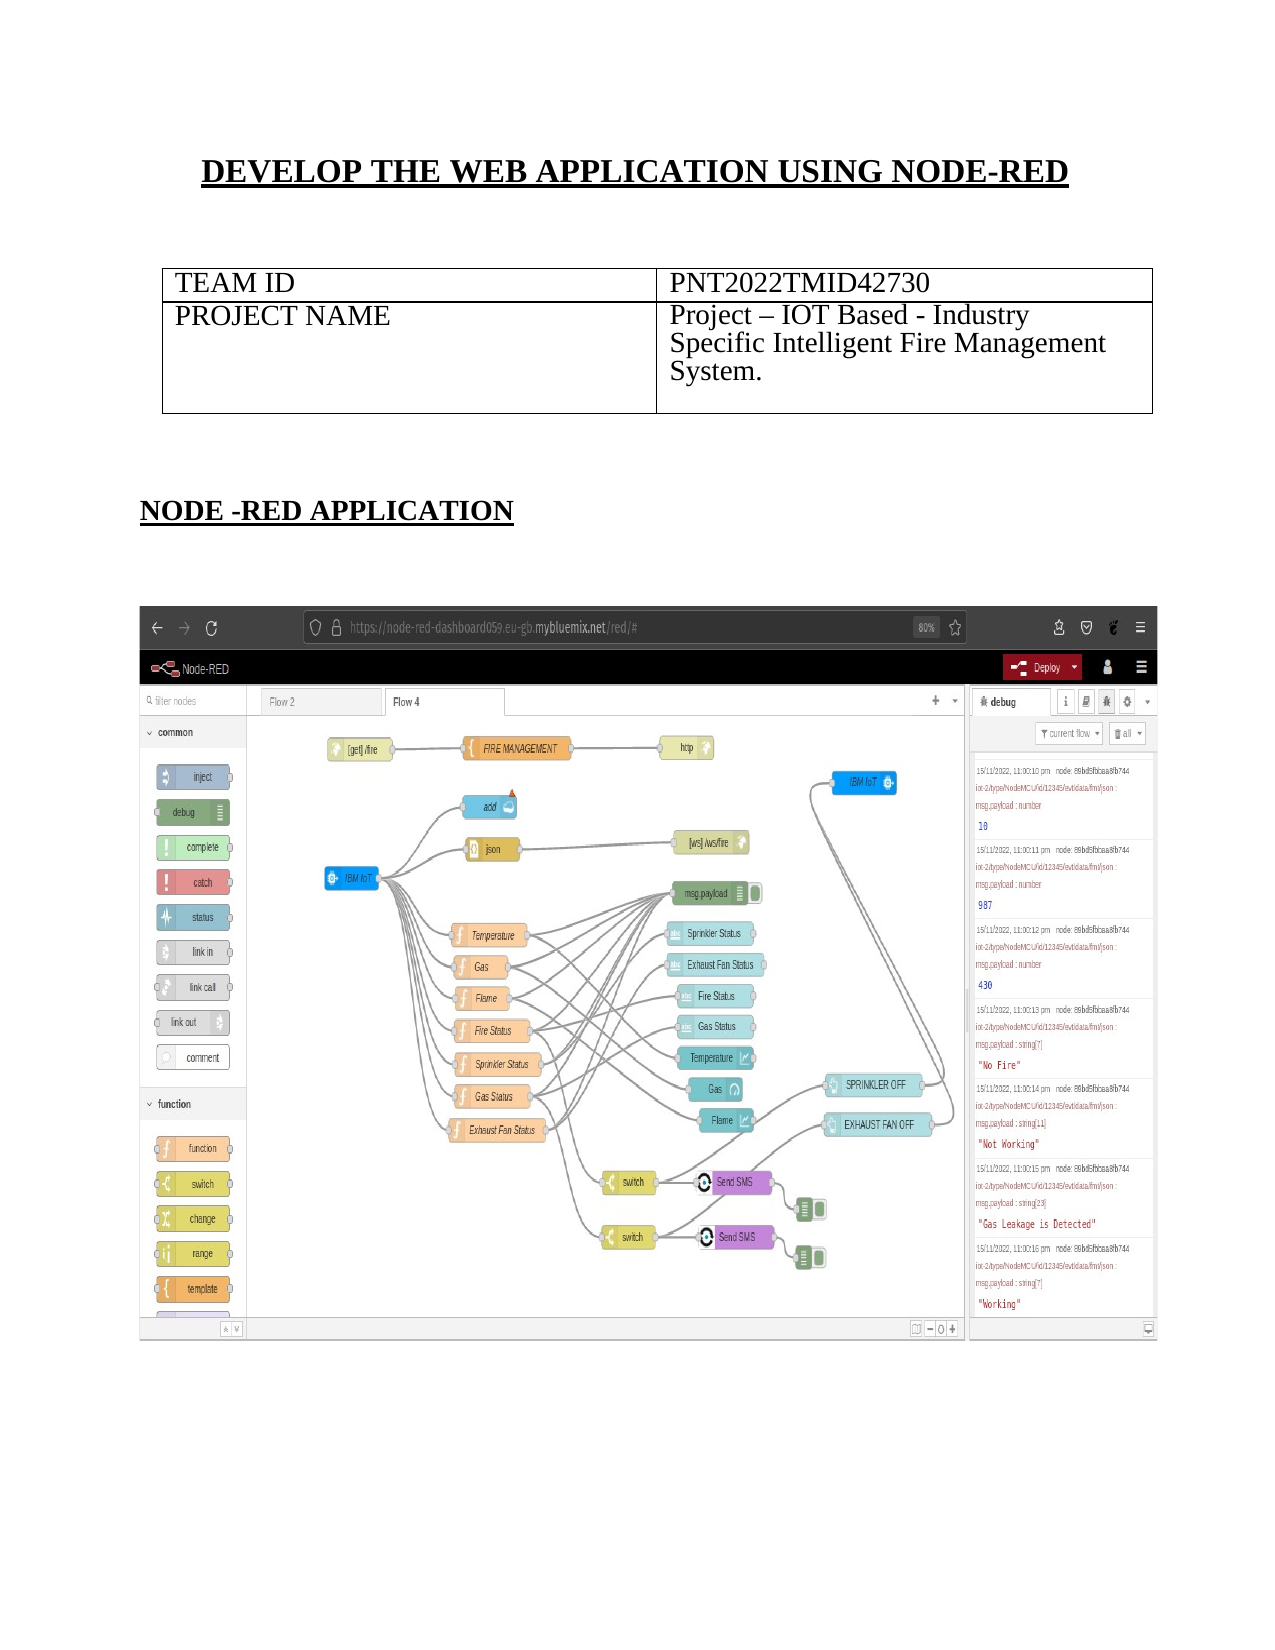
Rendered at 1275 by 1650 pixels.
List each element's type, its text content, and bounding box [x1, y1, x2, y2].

table_cell PROJECT NAME [163, 303, 656, 413]
picture [139, 606, 1158, 1341]
table_header PNT2022TMID42730 [657, 269, 1152, 301]
text NODE -RED APPLICATION [139, 493, 1179, 527]
table_cell Project – IOT Based - Industry Specific Intelligent Fire Management System. [657, 303, 1152, 413]
text DEVELOP THE WEB APPLICATION USING NODE-RED [201, 151, 1179, 189]
table_header TEAM ID [163, 269, 656, 301]
